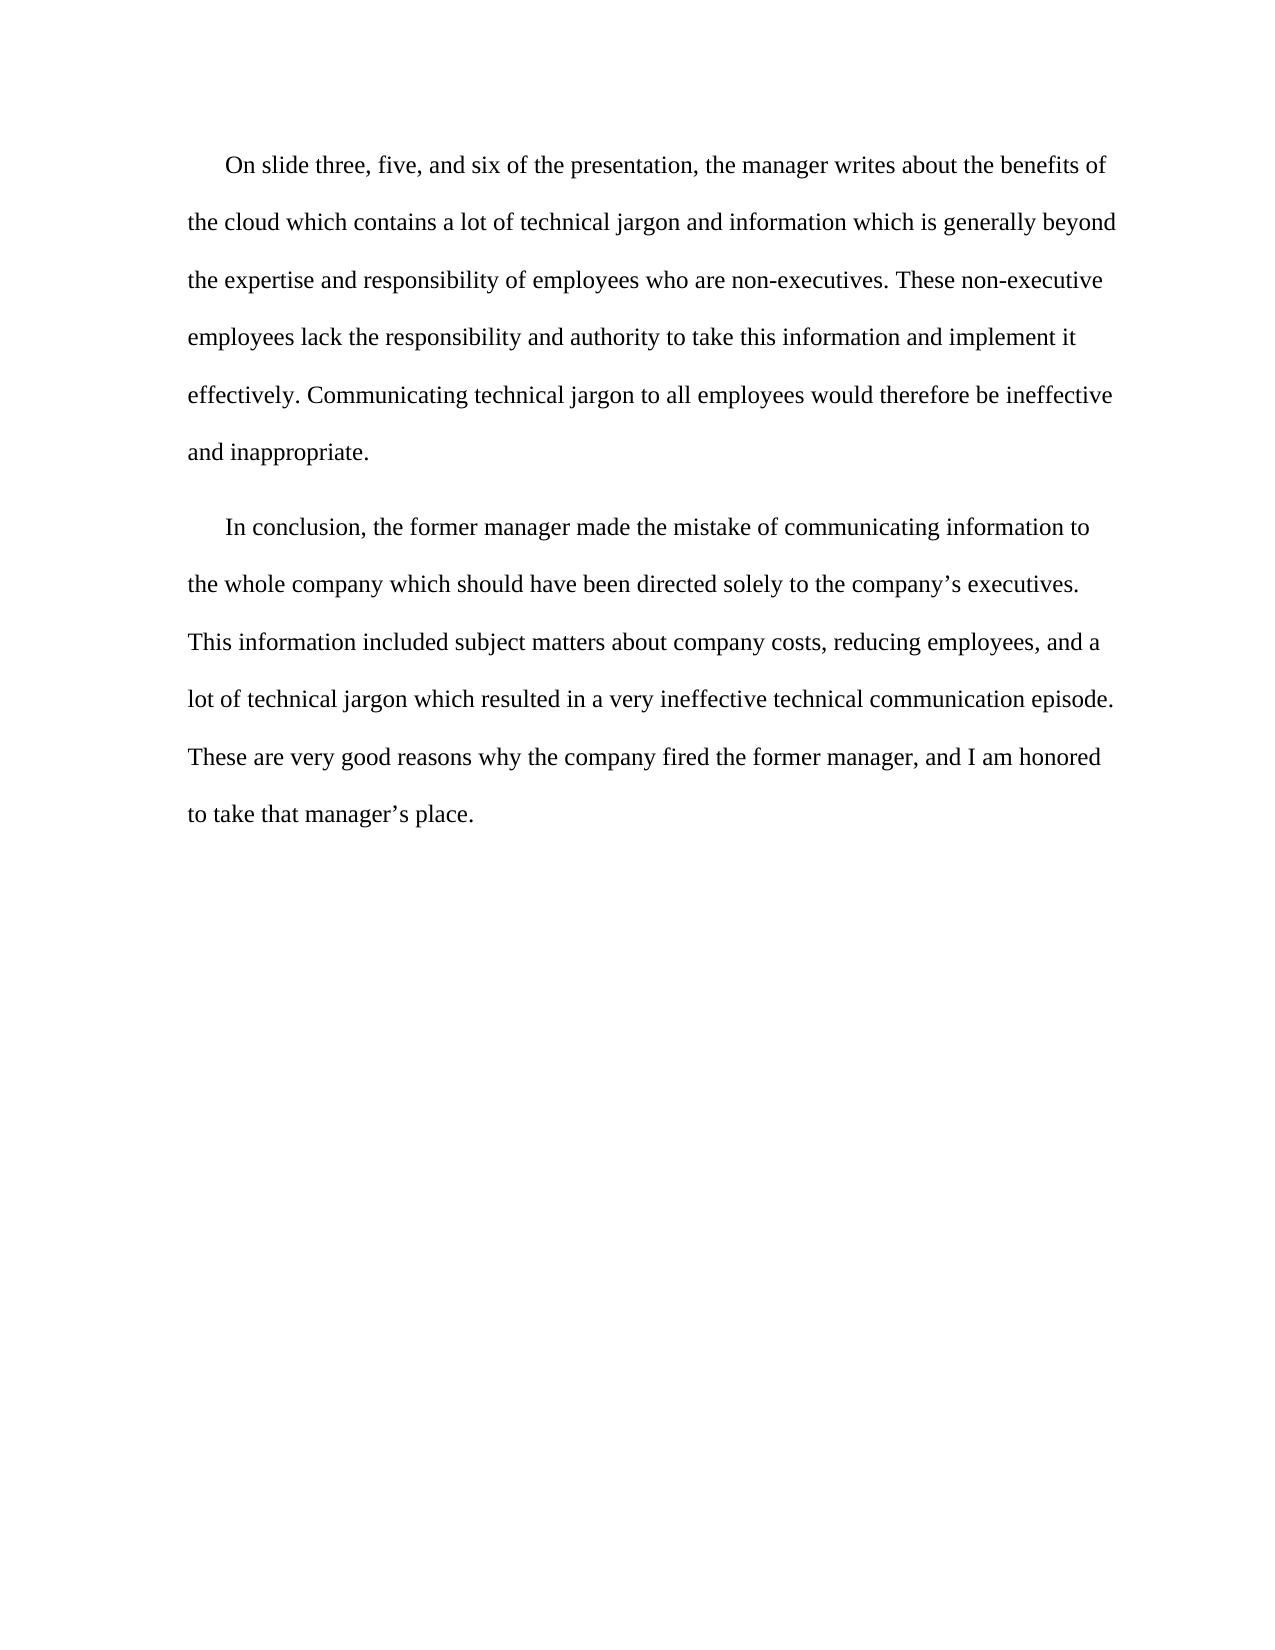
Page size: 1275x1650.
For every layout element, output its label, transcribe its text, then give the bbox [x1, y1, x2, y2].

text In conclusion, the former manager made the mistake of communicating information to the whole company which should have been directed solely to the company’s executives. This information included subject matters about company costs, reducing employees, and a lot of technical jargon which resulted in a very ineffective technical communication episode. These are very good reasons why the company fired the former manager, and I am honored to take that manager’s place. [187, 512, 1125, 828]
list On slide three, five, and six of the presentation, the manager writes about the benefits of the cloud which contains a lot of technical jargon and information which is generally beyond the expertise and responsibility of employees who are non-executives. These non-executive employees lack the responsibility and authority to take this information and implement it effectively. Communicating technical jargon to all employees would therefore be ineffective and inappropriate. [187, 150, 1125, 466]
